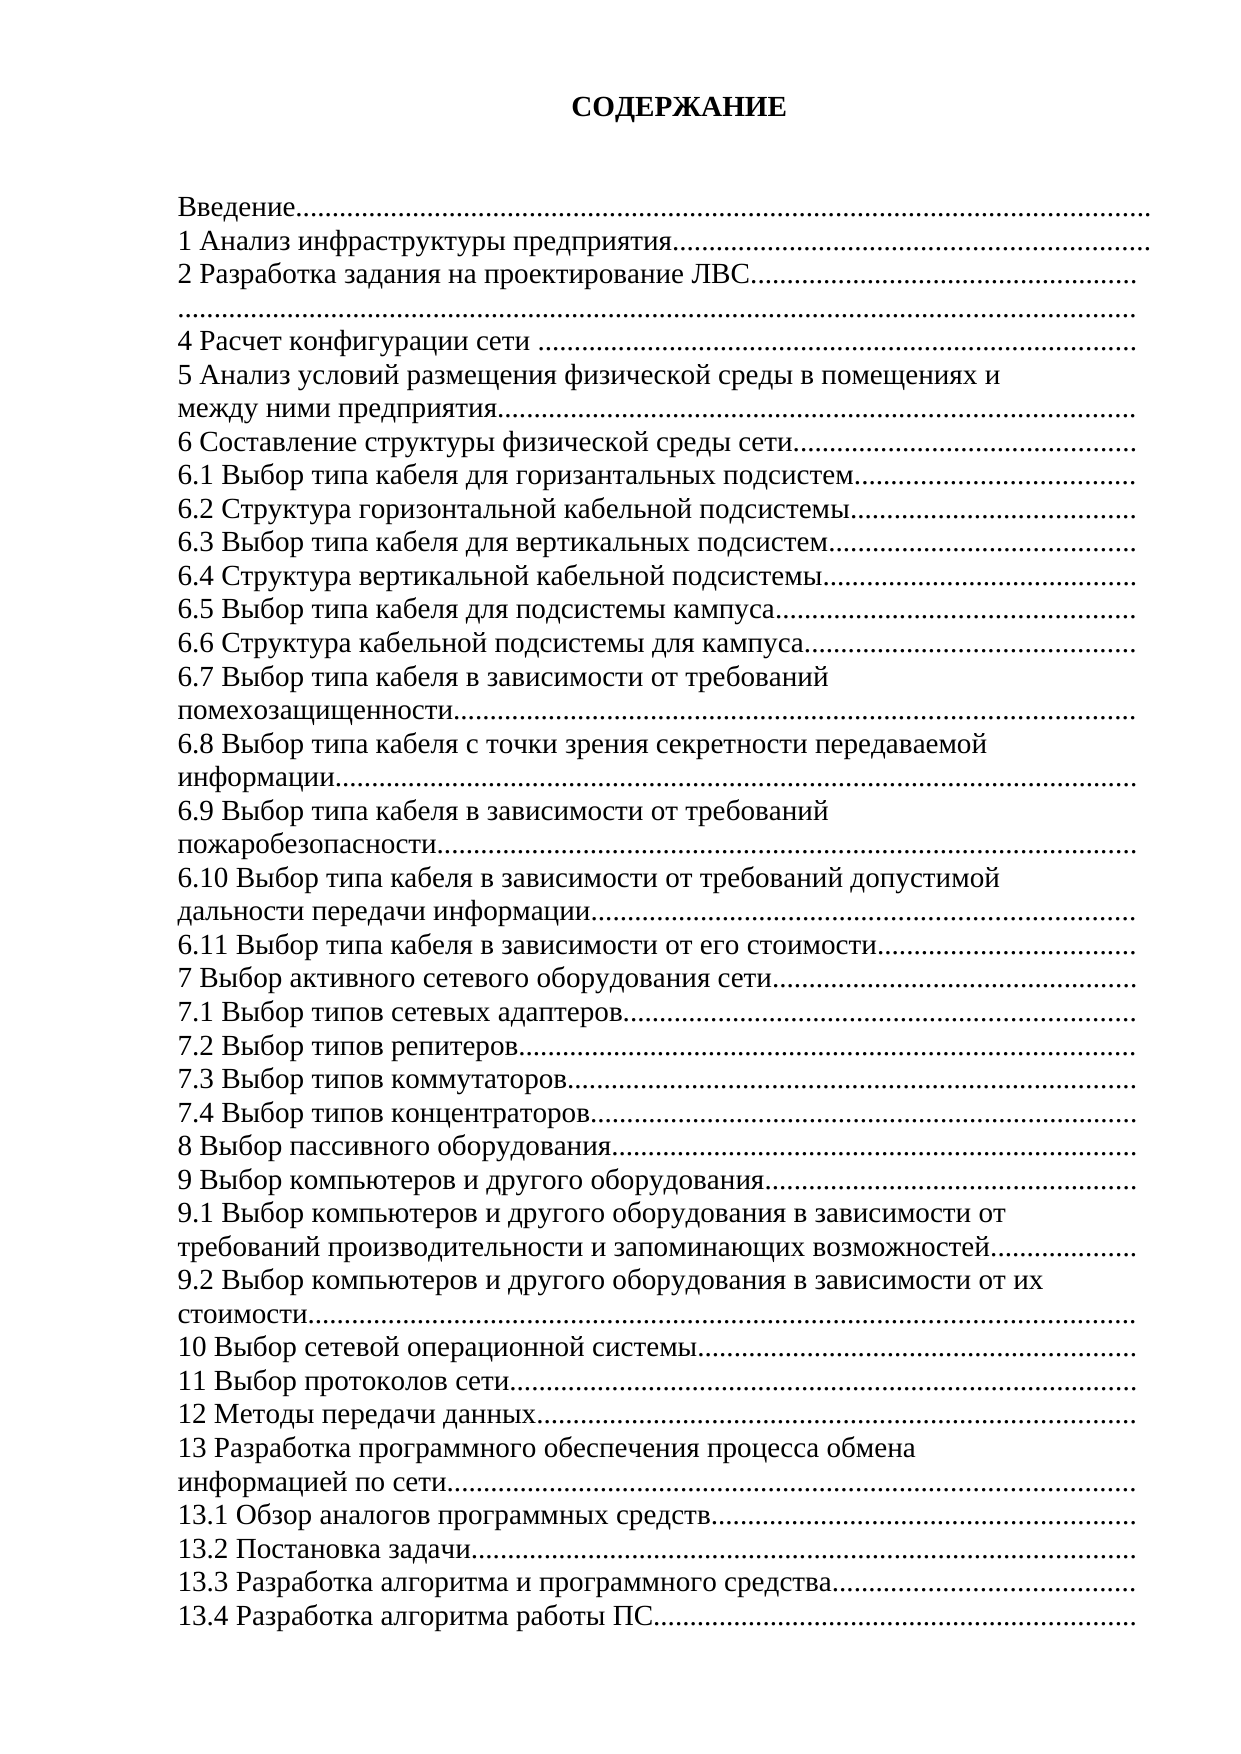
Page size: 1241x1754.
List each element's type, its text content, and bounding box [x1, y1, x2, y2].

text 6.1 Выбор типа кабеля для горизантальных подсистем 19 [177, 457, 1078, 491]
text СОДЕРЖАНИЕ [177, 89, 1181, 122]
text 6.9 Выбор типа кабеля в зависимости от требований пожаробезопасности 21 [177, 793, 1078, 860]
text 6.4 Структура вертикальной кабельной подсистемы 19 [177, 558, 1078, 592]
text 7 Выбор активного сетевого оборудования сети 22 [177, 961, 1078, 994]
text 1 Анализ инфраструктуры предприятия 9 [177, 223, 1078, 256]
text 5 Анализ условий размещения физической среды в помещениях и между ними предприятия 18 [177, 357, 1078, 424]
text 13.4 Разработка алгоритма работы ПС 37 [177, 1598, 1078, 1631]
text 7.2 Выбор типов репитеров 22 [177, 1028, 1078, 1061]
text 11 Выбор протоколов сети 30 [177, 1363, 1078, 1397]
text 10 Выбор сетевой операционной системы 29 [177, 1329, 1078, 1363]
text 6.3 Выбор типа кабеля для вертикальных подсистем 19 [177, 524, 1078, 558]
text 6.10 Выбор типа кабеля в зависимости от требований допустимой дальности передачи информации 21 [177, 860, 1078, 927]
text 13.2 Постановка задачи 36 [177, 1531, 1078, 1564]
text 6.8 Выбор типа кабеля с точки зрения секретности передаваемой информации 21 [177, 726, 1078, 793]
text 4 Расчет конфигурации сети 16 [177, 323, 1078, 357]
text 6 Составление структуры физической среды сети 19 [177, 424, 1078, 457]
text 9.2 Выбор компьютеров и другого оборудования в зависимости от их стоимости 27 [177, 1262, 1078, 1329]
text Введение 8 [177, 189, 1078, 223]
text 6.5 Выбор типа кабеля для подсистемы кампуса 20 [177, 592, 1078, 625]
text 6.6 Структура кабельной подсистемы для кампуса 20 [177, 625, 1078, 659]
text 13.1 Обзор аналогов программных средств 34 [177, 1497, 1078, 1531]
text 3 Анализ условий размещения компьютеров и другого оборудования в помещениях предприятия 13 [177, 290, 1078, 323]
text 6.2 Структура горизонтальной кабельной подсистемы 19 [177, 491, 1078, 524]
text 7.4 Выбор типов концентраторов 23 [177, 1095, 1078, 1128]
text 6.7 Выбор типа кабеля в зависимости от требований помехозащищенности 20 [177, 659, 1078, 726]
text 13 Разработка программного обеспечения процесса обмена информацией по сети 34 [177, 1430, 1078, 1497]
text 7.3 Выбор типов коммутаторов 22 [177, 1061, 1078, 1095]
text 6.11 Выбор типа кабеля в зависимости от его стоимости 21 [177, 927, 1078, 961]
text 9 Выбор компьютеров и другого оборудования 26 [177, 1162, 1078, 1195]
text 2 Разработка задания на проектирование ЛВС 11 [177, 256, 1078, 290]
text 9.1 Выбор компьютеров и другого оборудования в зависимости от требований производительности и запоминающих возможностей 26 [177, 1195, 1078, 1262]
text 8 Выбор пассивного оборудования 24 [177, 1128, 1078, 1162]
text 12 Методы передачи данных 32 [177, 1397, 1078, 1430]
text 7.1 Выбор типов сетевых адаптеров 22 [177, 994, 1078, 1028]
text 13.3 Разработка алгоритма и программного средства 36 [177, 1564, 1078, 1598]
